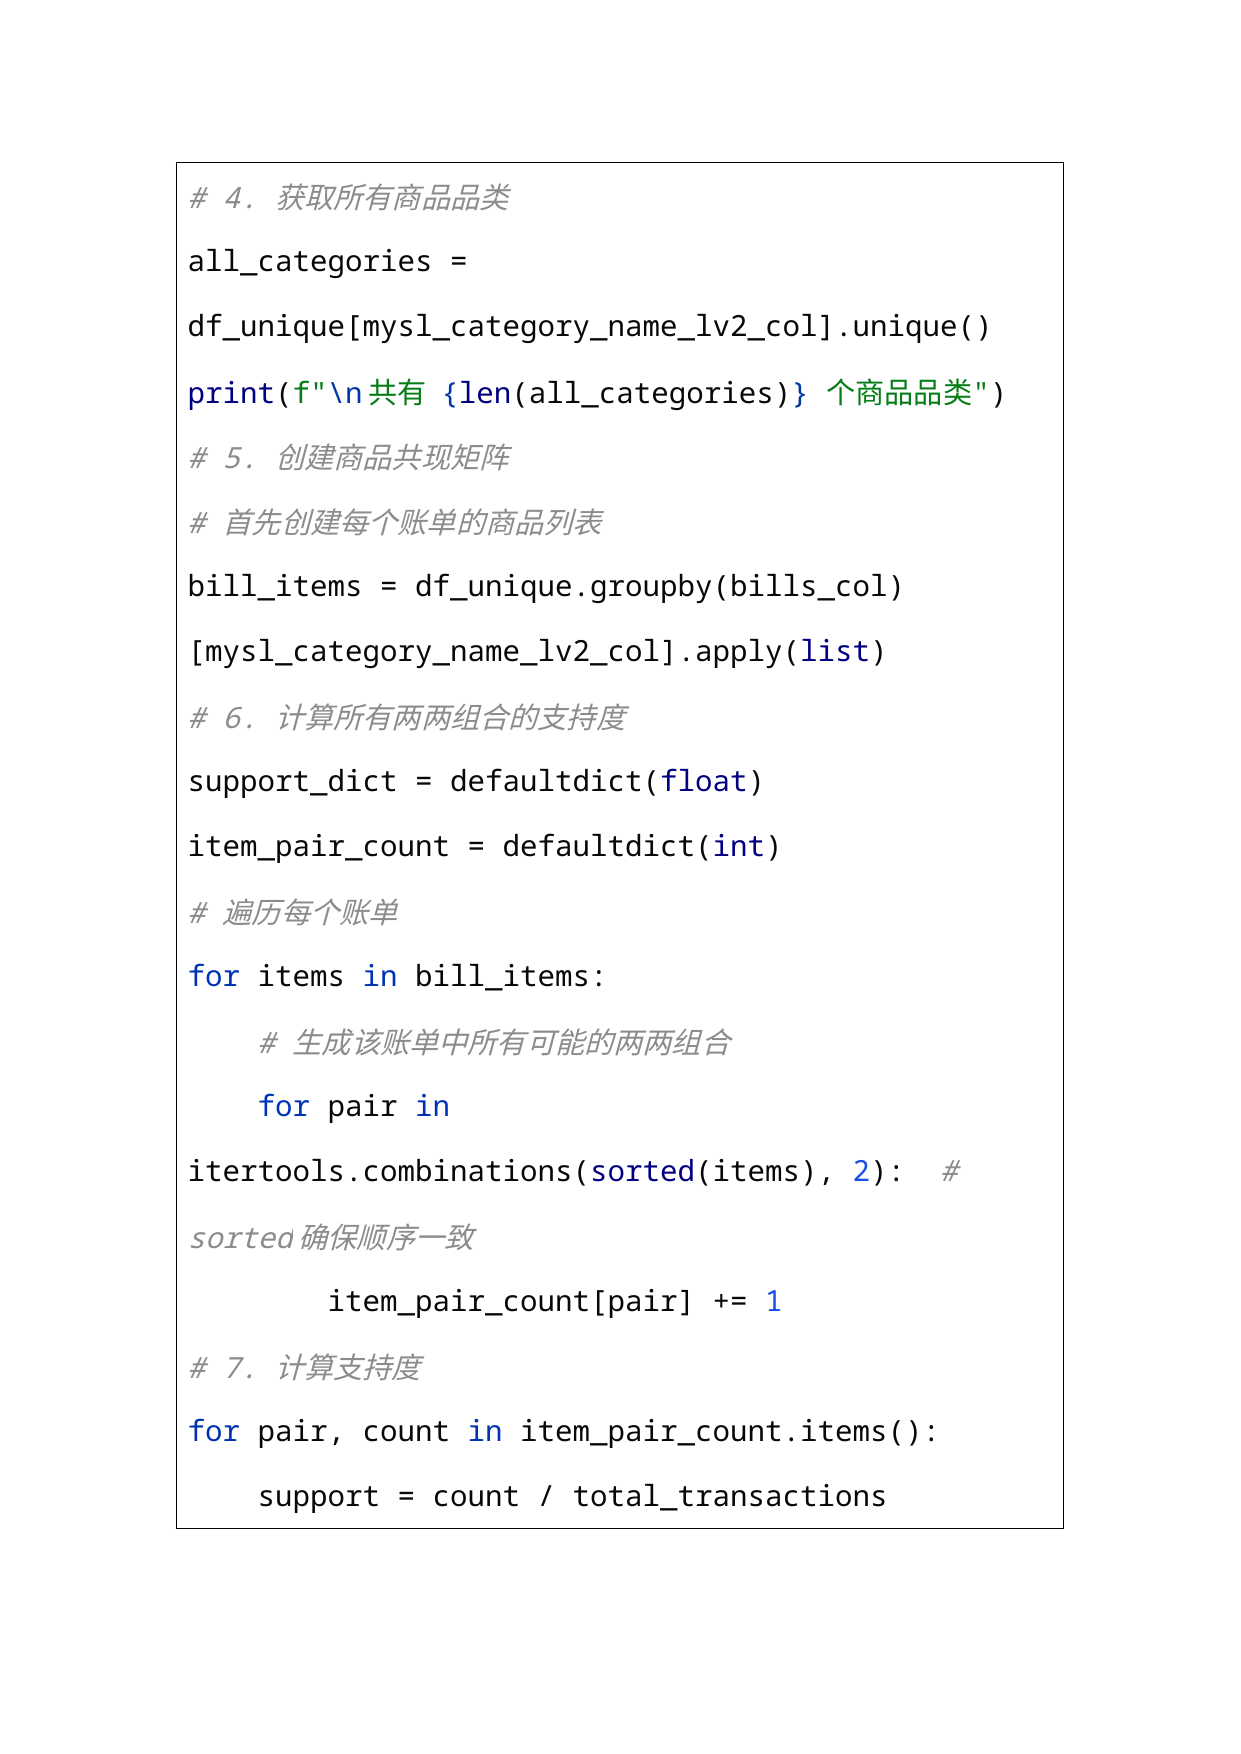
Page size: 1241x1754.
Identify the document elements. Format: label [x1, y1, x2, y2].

table_cell [177, 163, 1063, 1528]
